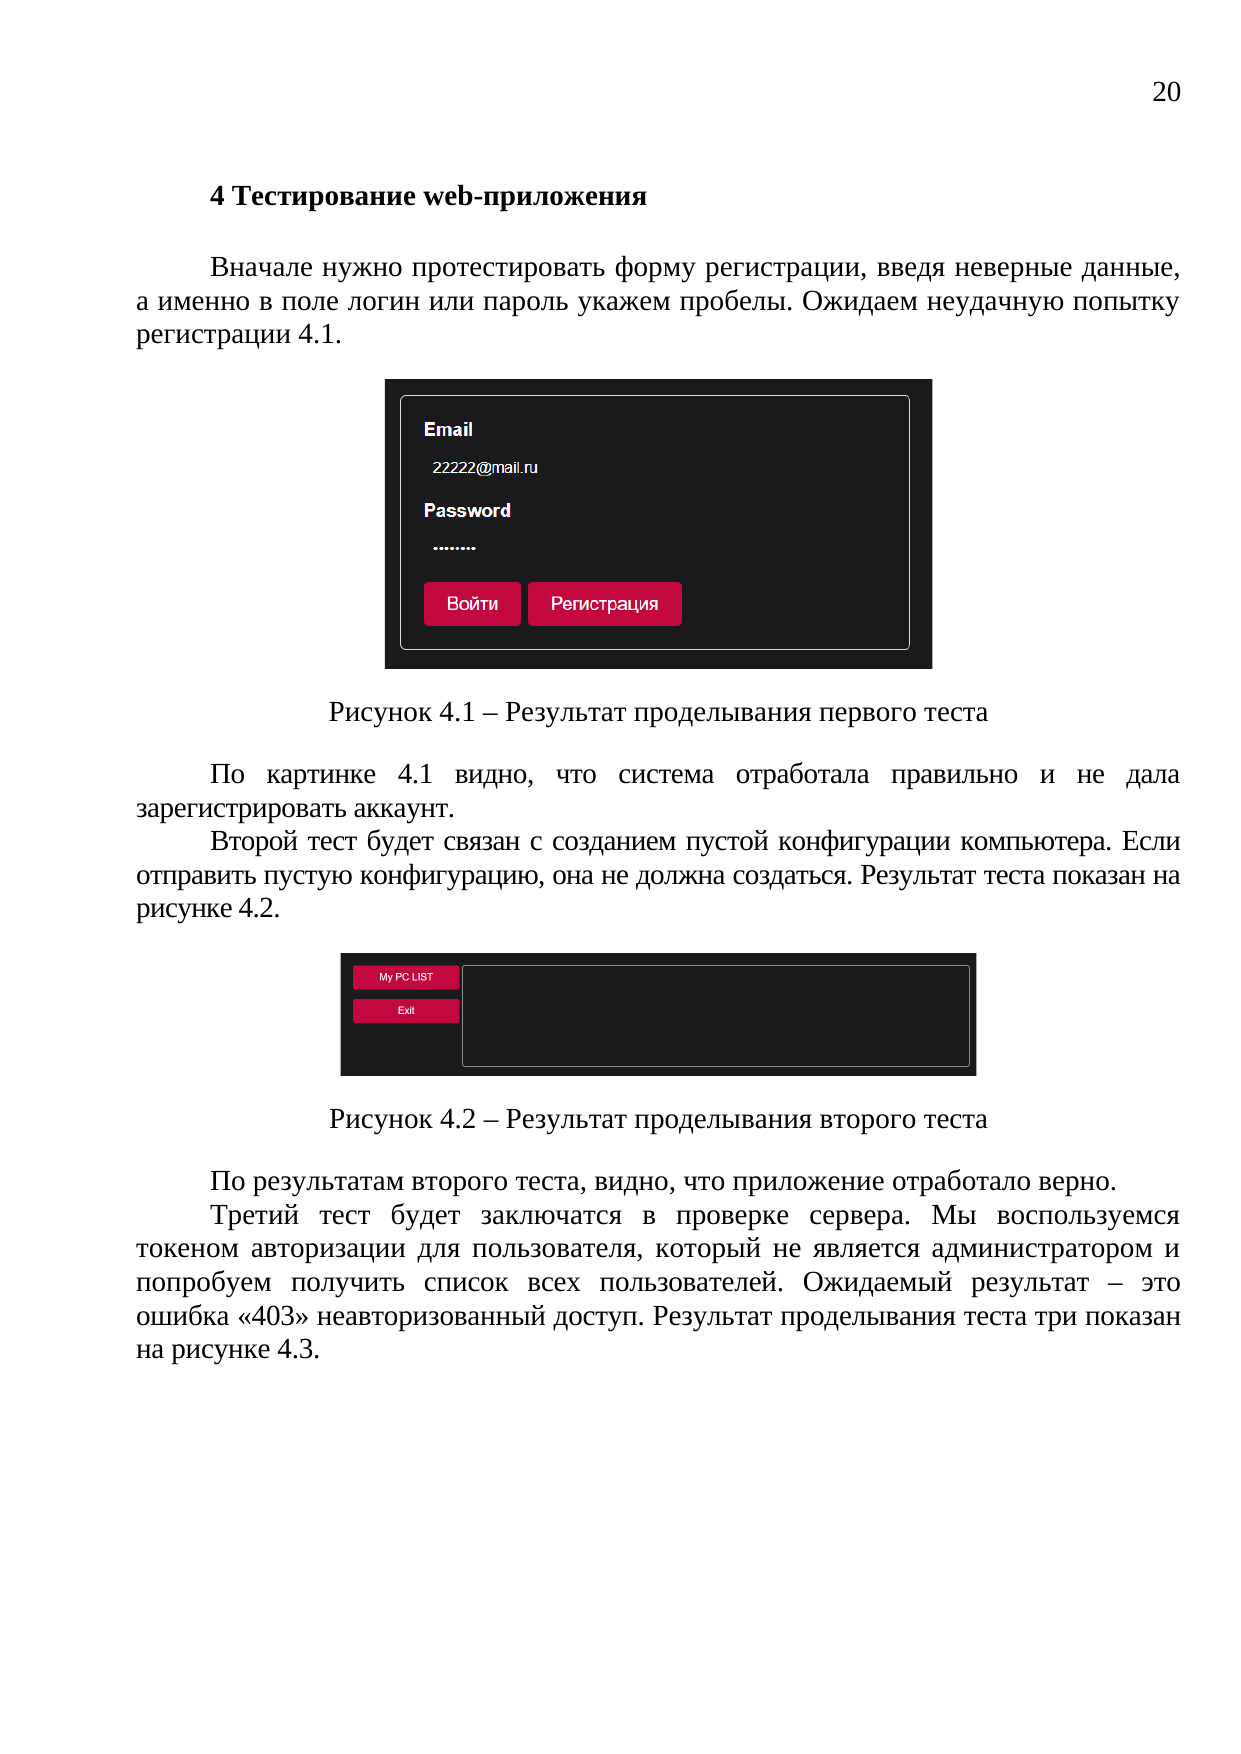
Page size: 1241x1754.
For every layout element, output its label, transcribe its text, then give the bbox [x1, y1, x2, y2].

text Рисунок 4.1 – Результат проделывания первого теста [136, 694, 1181, 727]
text По результатам второго теста, видно, что приложение отработало верно. [136, 1163, 1181, 1197]
text Второй тест будет связан с созданием пустой конфигурации компьютера. Если отправить пустую конфигурацию, она не должна создаться. Результат теста показан на рисунке 4.2. [136, 823, 1181, 924]
text Вначале нужно протестировать форму регистрации, введя неверные данные, а именно в поле логин или пароль укажем пробелы. Ожидаем неудачную попытку регистрации 4.1. [136, 249, 1181, 350]
text По картинке 4.1 видно, что система отработала правильно и не дала зарегистрировать аккаунт. [136, 756, 1181, 823]
text Рисунок 4.2 – Результат проделывания второго теста [136, 1101, 1181, 1134]
subtitle 4 Тестирование web-приложения [136, 178, 1181, 212]
text Третий тест будет заключатся в проверке сервера. Мы воспользуемся токеном авторизации для пользователя, который не является администратором и попробуем получить список всех пользователей. Ожидаемый результат – это ошибка «403» неавторизованный доступ. Результат проделывания теста три показан на рисунке 4.3. [136, 1197, 1181, 1365]
picture [384, 379, 933, 669]
picture [340, 953, 977, 1076]
